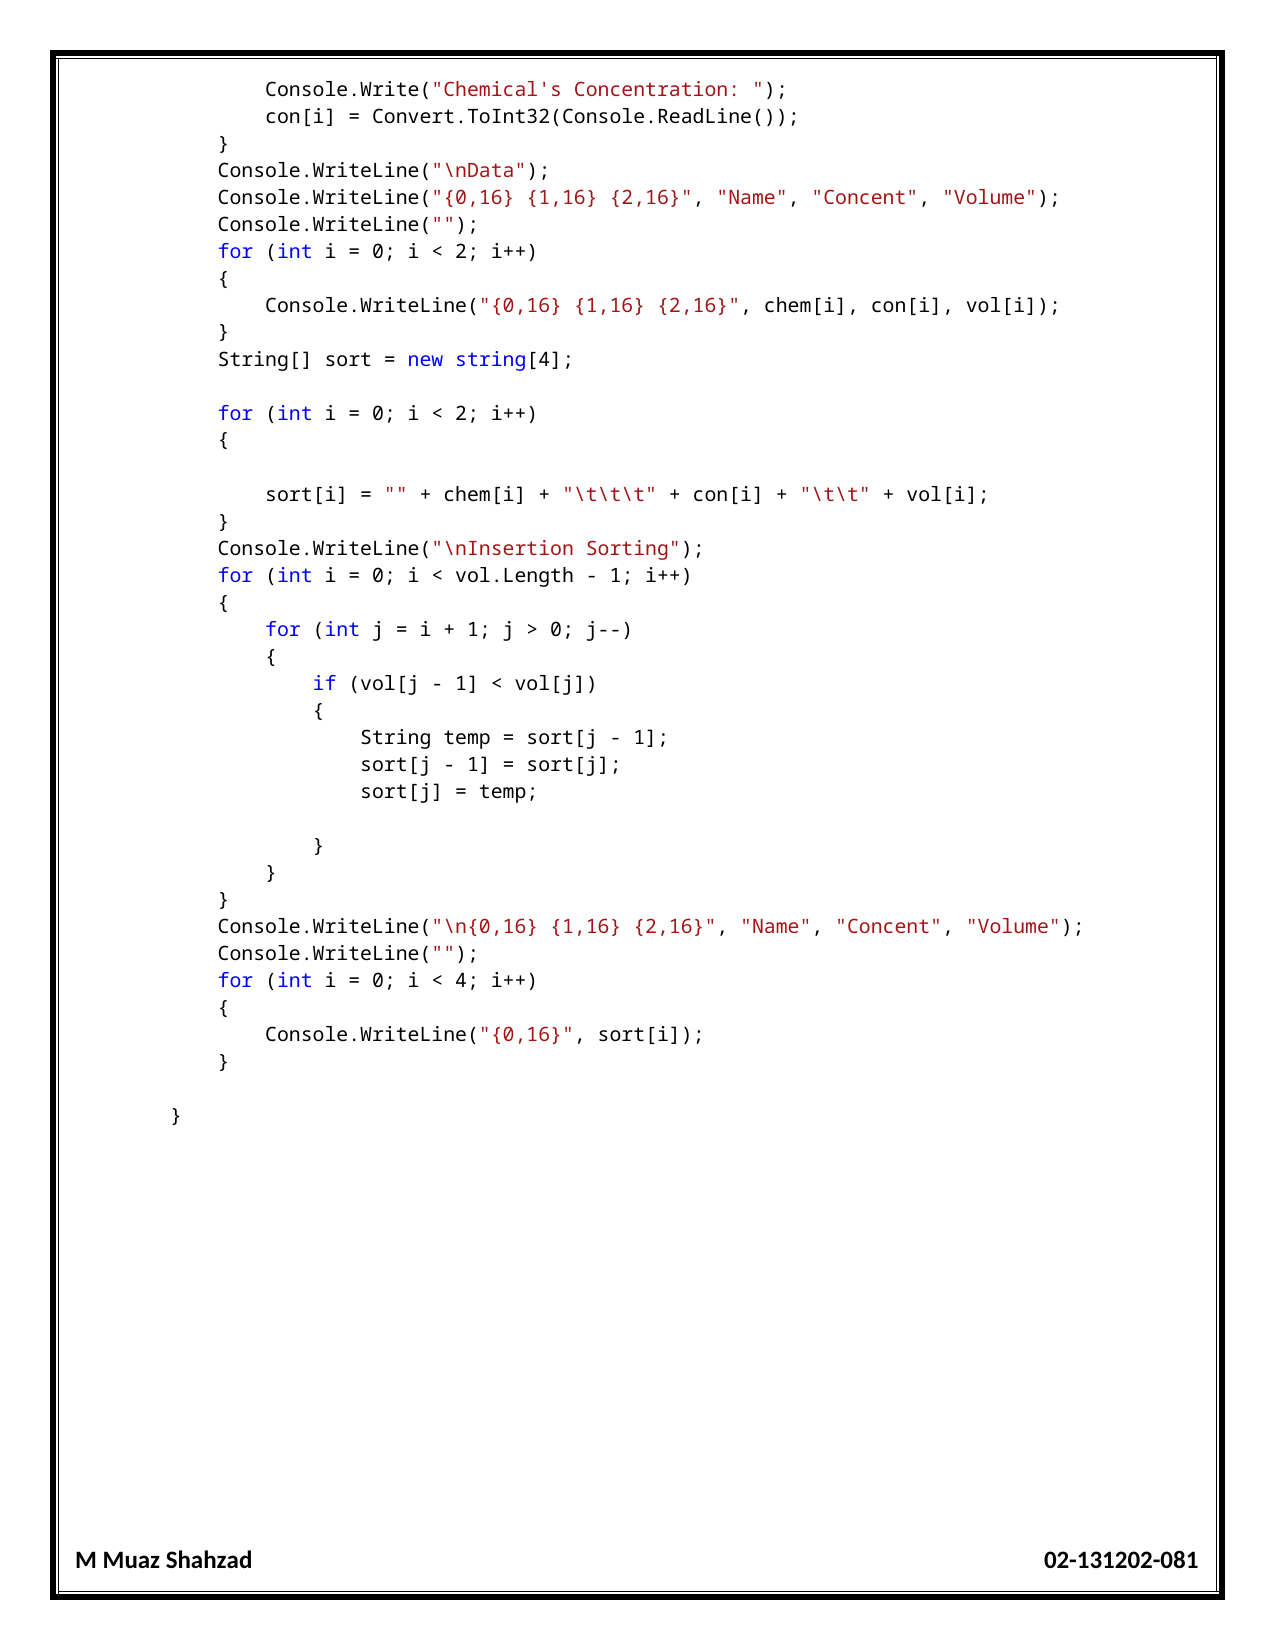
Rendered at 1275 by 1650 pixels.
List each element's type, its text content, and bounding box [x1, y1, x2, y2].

text } [75, 129, 1200, 156]
text sort[i] = "" + chem[i] + "\t\t\t" + con[i] + "\t\t" + vol[i]; [75, 481, 1200, 508]
text } [75, 885, 1200, 912]
text for (int i = 0; i < 4; i++) [75, 966, 1200, 993]
text Console.WriteLine(""); [75, 210, 1200, 237]
text String[] sort = new string[4]; [75, 345, 1200, 372]
text for (int j = i + 1; j > 0; j--) [75, 616, 1200, 643]
text { [75, 426, 1200, 453]
text } [75, 831, 1200, 858]
text Console.WriteLine("\nInsertion Sorting"); [75, 535, 1200, 562]
text { [75, 993, 1200, 1020]
text { [75, 264, 1200, 291]
text Console.WriteLine("{0,16} {1,16} {2,16}", "Name", "Concent", "Volume"); [75, 183, 1200, 210]
text con[i] = Convert.ToInt32(Console.ReadLine()); [75, 102, 1200, 129]
text sort[j] = temp; [75, 777, 1200, 804]
text } [75, 508, 1200, 535]
text String temp = sort[j - 1]; [75, 723, 1200, 751]
text for (int i = 0; i < 2; i++) [75, 237, 1200, 264]
text { [75, 697, 1200, 723]
text } [75, 858, 1200, 885]
text sort[j - 1] = sort[j]; [75, 751, 1200, 777]
text { [75, 643, 1200, 669]
text Console.WriteLine(""); [75, 939, 1200, 966]
text } [75, 1101, 1200, 1156]
text Console.WriteLine("{0,16} {1,16} {2,16}", chem[i], con[i], vol[i]); [75, 291, 1200, 318]
text } [75, 318, 1200, 345]
text Console.WriteLine("\n{0,16} {1,16} {2,16}", "Name", "Concent", "Volume"); [75, 912, 1200, 939]
text for (int i = 0; i < 2; i++) [75, 399, 1200, 426]
text { [75, 589, 1200, 616]
text Console.WriteLine("\nData"); [75, 156, 1200, 183]
text if (vol[j - 1] < vol[j]) [75, 669, 1200, 697]
text Console.WriteLine("{0,16}", sort[i]); [75, 1020, 1200, 1047]
text for (int i = 0; i < vol.Length - 1; i++) [75, 562, 1200, 589]
text Console.Write("Chemical's Concentration: "); [75, 75, 1200, 102]
text } [75, 1047, 1200, 1074]
